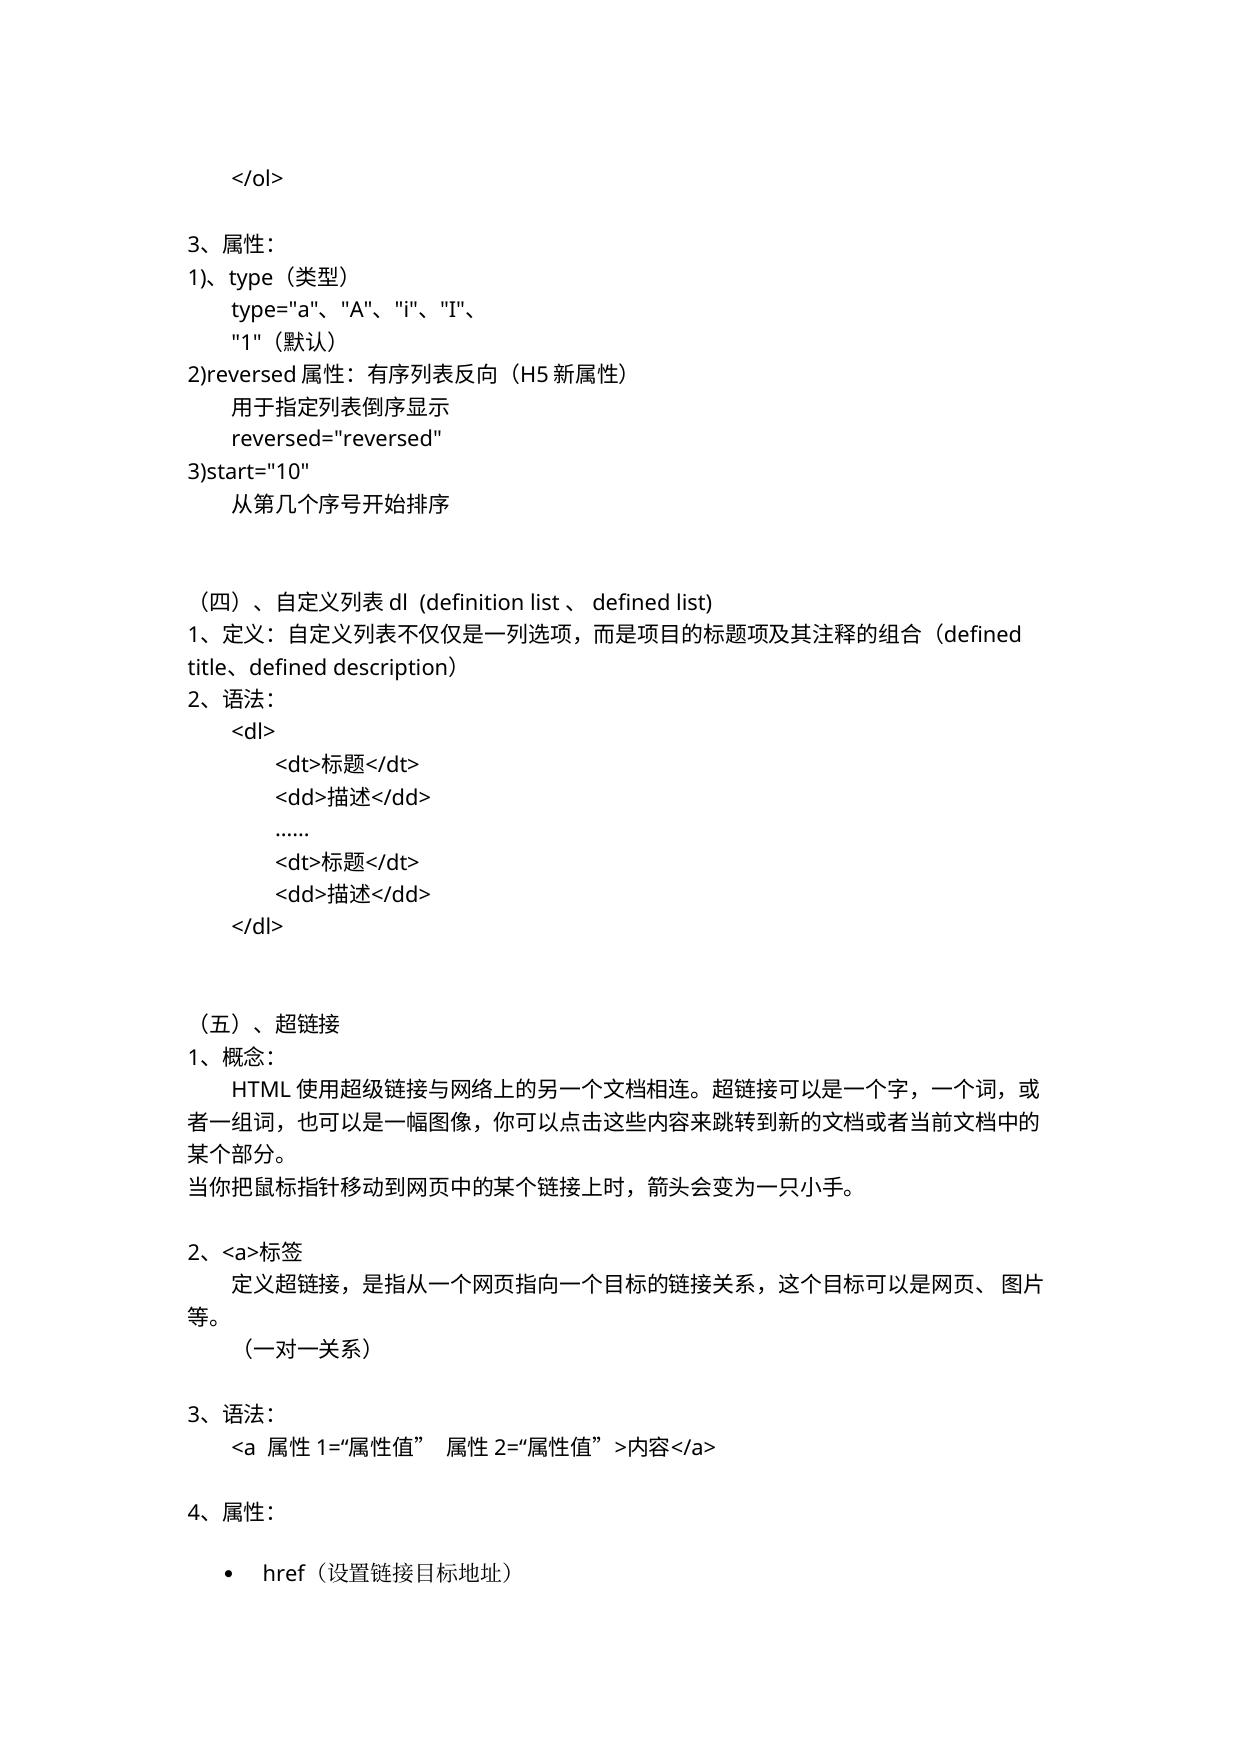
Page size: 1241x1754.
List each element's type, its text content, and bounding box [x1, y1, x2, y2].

list href（设置链接目标地址） [225, 1556, 1053, 1589]
text 2、语法： [187, 682, 1053, 714]
text （五）、超链接 [187, 1007, 1053, 1039]
text <dt>标题</dt> [187, 844, 1053, 877]
text 4、属性： [187, 1494, 1053, 1527]
text <dt>标题</dt> [187, 747, 1053, 779]
text </ol> [187, 162, 1053, 194]
text reversed="reversed" [187, 422, 1053, 454]
text "1"（默认） [187, 324, 1053, 357]
text 3、语法： [187, 1397, 1053, 1429]
text 3)start="10" [187, 454, 1053, 487]
text 用于指定列表倒序显示 [187, 389, 1053, 422]
text 定义超链接，是指从一个网页指向一个目标的链接关系，这个目标可以是网页、 图片等。 [187, 1267, 1053, 1332]
text 2)reversed属性：有序列表反向（H5新属性） [187, 357, 1053, 389]
text <dd>描述</dd> [187, 877, 1053, 909]
text 1、定义：自定义列表不仅仅是一列选项，而是项目的标题项及其注释的组合（defined title、defined description） [187, 617, 1053, 682]
text …… [187, 812, 1053, 844]
text （四）、自定义列表dl (definition list 、 defined list) [187, 584, 1053, 617]
text 从第几个序号开始排序 [187, 487, 1053, 519]
text 2、<a>标签 [187, 1234, 1053, 1267]
text <dd>描述</dd> [187, 779, 1053, 812]
text 当你把鼠标指针移动到网页中的某个链接上时，箭头会变为一只小手。 [187, 1169, 1053, 1202]
text <dl> [187, 714, 1053, 747]
text 3、属性： [187, 227, 1053, 259]
text （一对一关系） [187, 1332, 1053, 1364]
text type="a"、"A"、"i"、"I"、 [187, 292, 1053, 324]
text <a 属性1=“属性值” 属性2=“属性值”>内容</a> [187, 1429, 1053, 1462]
text </dl> [187, 909, 1053, 942]
text HTML 使用超级链接与网络上的另一个文档相连。超链接可以是一个字，一个词，或者一组词，也可以是一幅图像，你可以点击这些内容来跳转到新的文档或者当前文档中的某个部分。 [187, 1072, 1053, 1169]
text 1、概念： [187, 1039, 1053, 1072]
text 1)、type（类型） [187, 259, 1053, 292]
